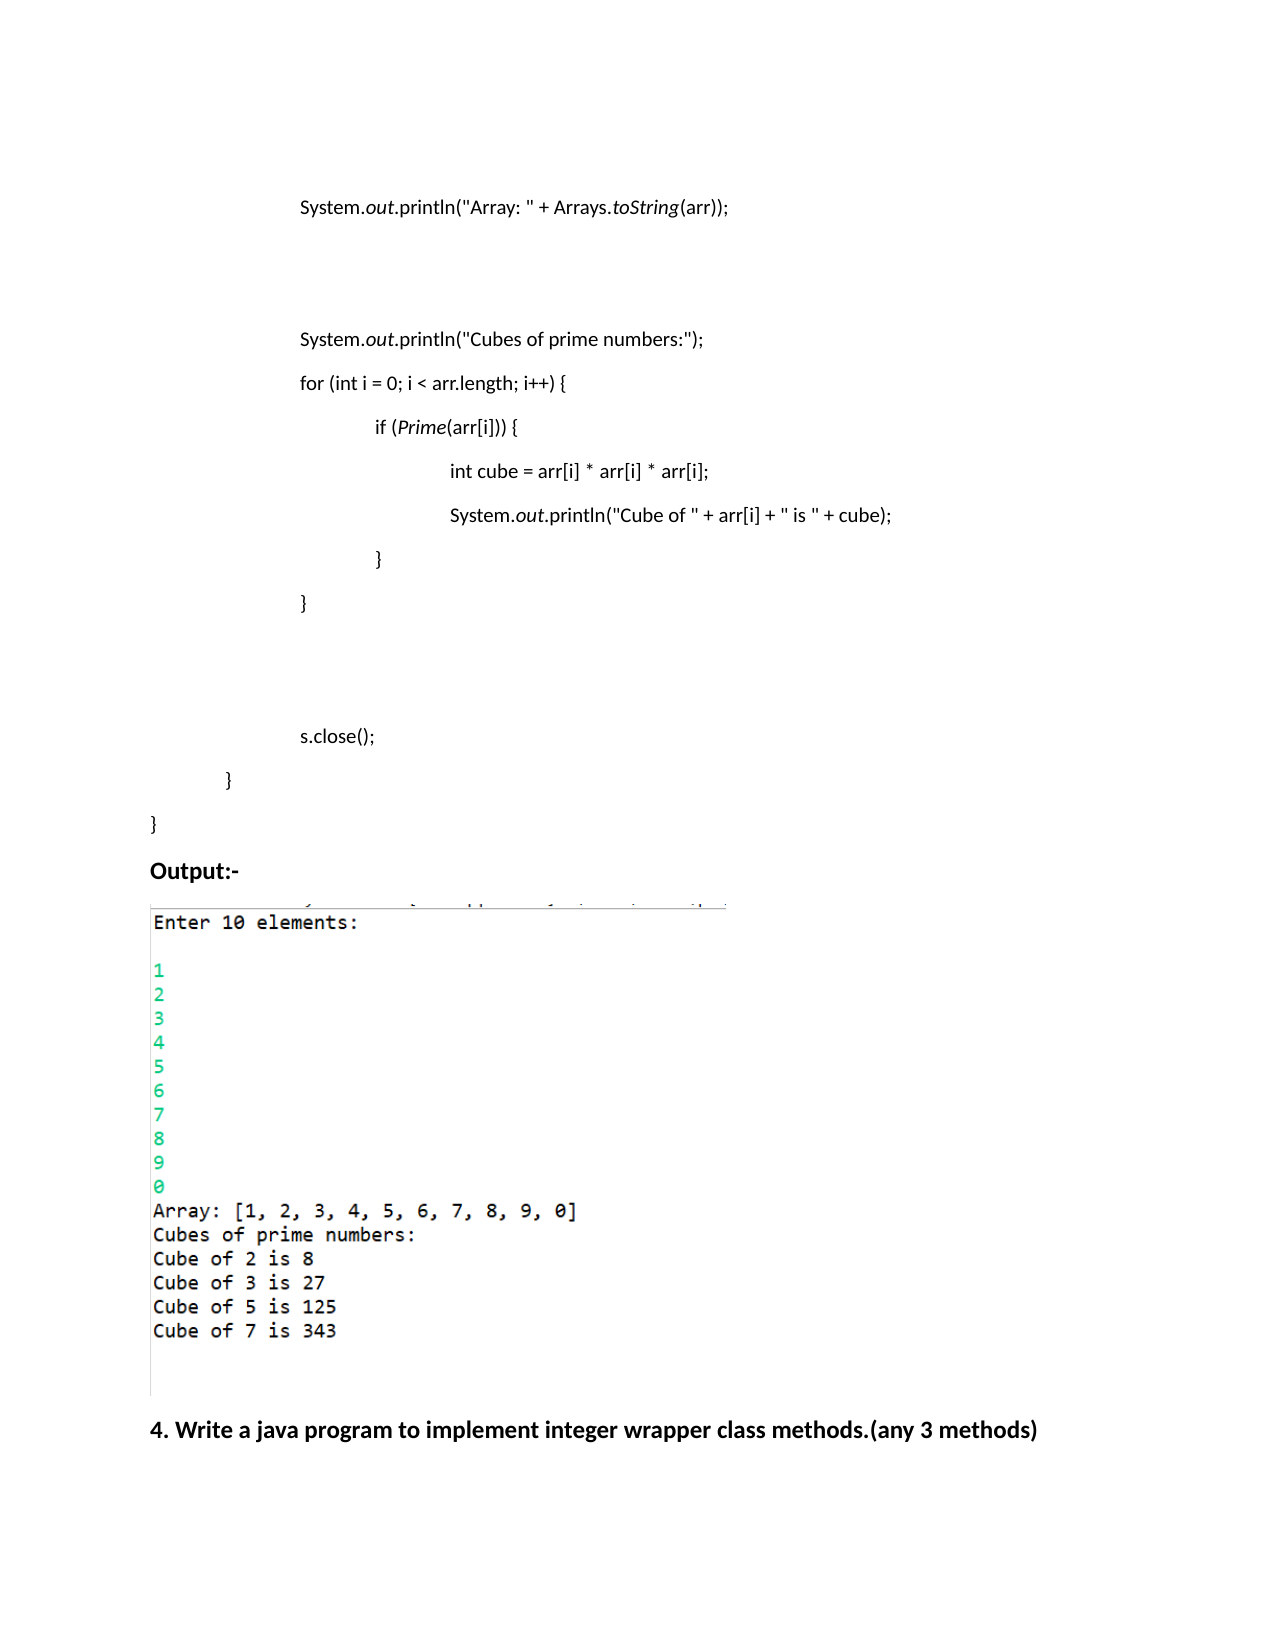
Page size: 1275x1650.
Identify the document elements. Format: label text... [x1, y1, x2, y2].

text 4. Write a java program to implement integer wrapper class methods.(any 3 methods) [150, 1414, 1125, 1444]
text int cube = arr[i] * arr[i] * arr[i]; [150, 458, 1125, 484]
text } [150, 591, 1125, 616]
picture [150, 904, 727, 1396]
text System.out.println("Array: " + Arrays.toString(arr)); [150, 194, 1125, 219]
text if (Prime(arr[i])) { [150, 414, 1125, 440]
text } [150, 811, 1125, 836]
text Output:- [150, 855, 1125, 886]
text for (int i = 0; i < arr.length; i++) { [150, 370, 1125, 396]
text System.out.println("Cubes of prime numbers:"); [150, 326, 1125, 352]
text s.close(); [150, 723, 1125, 748]
text System.out.println("Cube of " + arr[i] + " is " + cube); [150, 502, 1125, 528]
text } [150, 547, 1125, 572]
text } [150, 767, 1125, 792]
